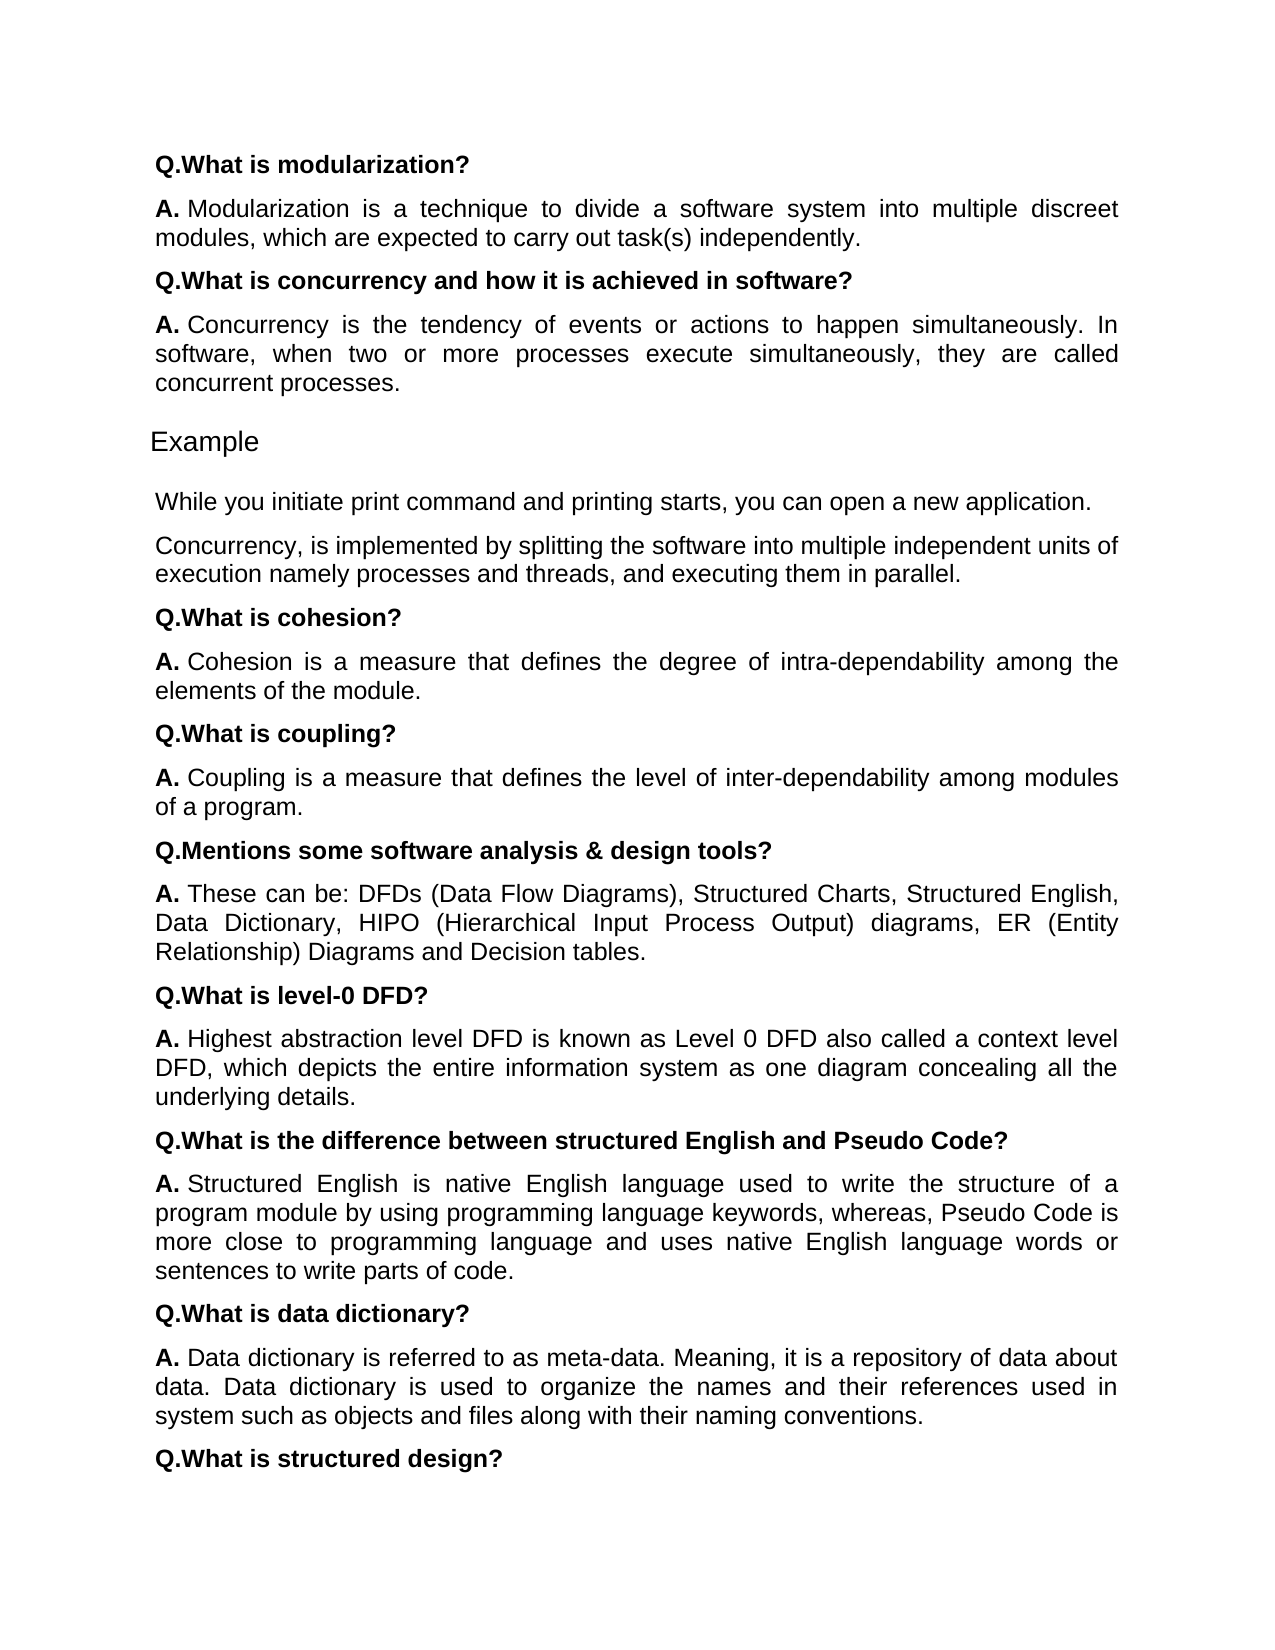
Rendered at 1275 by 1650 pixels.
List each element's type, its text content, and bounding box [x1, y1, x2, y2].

text Q.Mentions some software analysis & design tools? [155, 836, 1120, 864]
text Example [150, 425, 1125, 458]
text Q.What is data dictionary? [155, 1299, 1120, 1328]
text Q.What is level-0 DFD? [155, 981, 1120, 1009]
text Q.What is structured design? [155, 1444, 1120, 1473]
text A. These can be: DFDs (Data Flow Diagrams), Structured Charts, Structured English, Data Dictionary, HIPO (Hierarchical Input Process Output) diagrams, ER (Entity Relationship) Diagrams and Decision tables. [155, 879, 1120, 966]
text A. Coupling is a measure that defines the level of inter-dependability among modules of a program. [155, 763, 1120, 821]
text While you initiate print command and printing starts, you can open a new application. [155, 487, 1120, 516]
text Q.What is the difference between structured English and Pseudo Code? [155, 1126, 1120, 1154]
text Q.What is coupling? [155, 719, 1120, 748]
text A. Modularization is a technique to divide a software system into multiple discreet modules, which are expected to carry out task(s) independently. [155, 194, 1120, 251]
text A. Highest abstraction level DFD is known as Level 0 DFD also called a context level DFD, which depicts the entire information system as one diagram concealing all the underlying details. [155, 1024, 1120, 1111]
text A. Structured English is native English language used to write the structure of a program module by using programming language keywords, whereas, Pseudo Code is more close to programming language and uses native English language words or sentences to write parts of code. [155, 1169, 1120, 1284]
text A. Cohesion is a measure that defines the degree of intra-dependability among the elements of the module. [155, 647, 1120, 704]
text A. Data dictionary is referred to as meta-data. Meaning, it is a repository of data about data. Data dictionary is used to organize the names and their references used in system such as objects and files along with their naming conventions. [155, 1343, 1120, 1429]
text Q.What is concurrency and how it is achieved in software? [155, 266, 1120, 295]
text Q.What is cohesion? [155, 603, 1120, 632]
text Q.What is modularization? [155, 150, 1120, 179]
text A. Concurrency is the tendency of events or actions to happen simultaneously. In software, when two or more processes execute simultaneously, they are called concurrent processes. [155, 310, 1120, 396]
text Concurrency, is implemented by splitting the software into multiple independent units of execution namely processes and threads, and executing them in parallel. [155, 531, 1120, 588]
